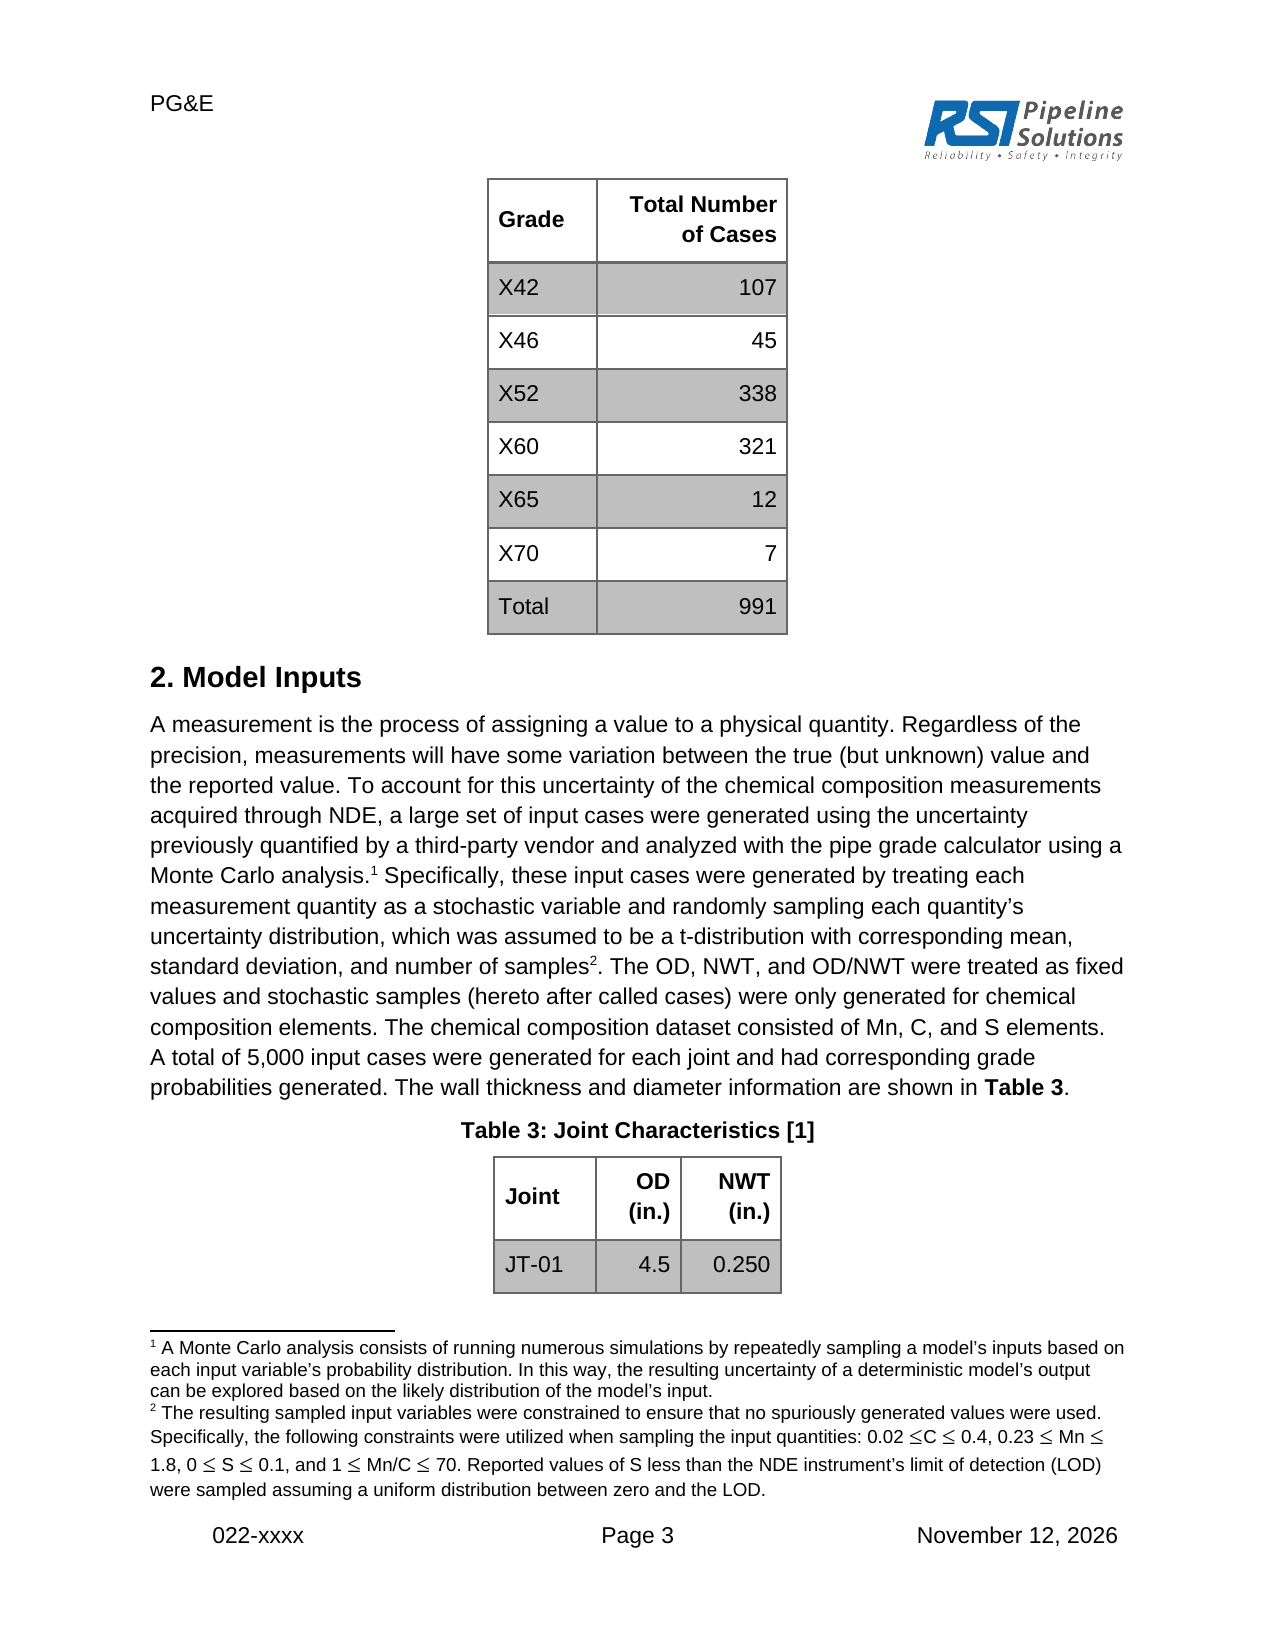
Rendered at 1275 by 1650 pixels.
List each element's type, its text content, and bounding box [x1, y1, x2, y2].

table_header NWT (in.) [682, 1158, 780, 1239]
table_cell 12 [598, 476, 786, 527]
table_cell 0.250 [682, 1241, 780, 1292]
table_cell 338 [598, 370, 786, 421]
table_cell 991 [598, 582, 786, 633]
table_cell 7 [598, 529, 786, 580]
table_header Total Number of Cases [598, 180, 786, 261]
table_cell X60 [489, 423, 596, 474]
table_header OD (in.) [597, 1158, 680, 1239]
table_cell X52 [489, 370, 596, 421]
table_cell X65 [489, 476, 596, 527]
table_cell X46 [489, 317, 596, 368]
table_cell X70 [489, 529, 596, 580]
table_header Grade [489, 180, 596, 261]
table_cell JT-01 [495, 1241, 595, 1292]
subtitle 2. Model Inputs [150, 660, 1125, 694]
picture [921, 97, 1125, 163]
table_cell Total [489, 582, 596, 633]
table_cell 4.5 [597, 1241, 680, 1292]
text A measurement is the process of assigning a value to a physical quantity. Regardless of the precision, measurements will have some variation between the true (but unknown) value and the reported value. To account for this uncertainty of the chemical composition measurements acquired through NDE, a large set of input cases were generated using the uncertainty previously quantified by a third-party vendor and analyzed with the pipe grade calculator using a Monte Carlo analysis. Specifically, these input cases were generated by treating each measurement quantity as a stochastic variable and randomly sampling each quantity’s uncertainty distribution, which was assumed to be a t-distribution with corresponding mean, standard deviation, and number of samples. The OD, NWT, and OD/NWT were treated as fixed values and stochastic samples (hereto after called cases) were only generated for chemical composition elements. The chemical composition dataset consisted of Mn, C, and S elements. A total of 5,000 input cases were generated for each joint and had corresponding grade probabilities generated. The wall thickness and diameter information are shown in Table 3. [150, 711, 1125, 1100]
table_cell 45 [598, 317, 786, 368]
table_header Joint [495, 1158, 595, 1239]
table_cell X42 [489, 264, 596, 314]
table_cell 107 [598, 264, 786, 314]
table_cell 321 [598, 423, 786, 474]
